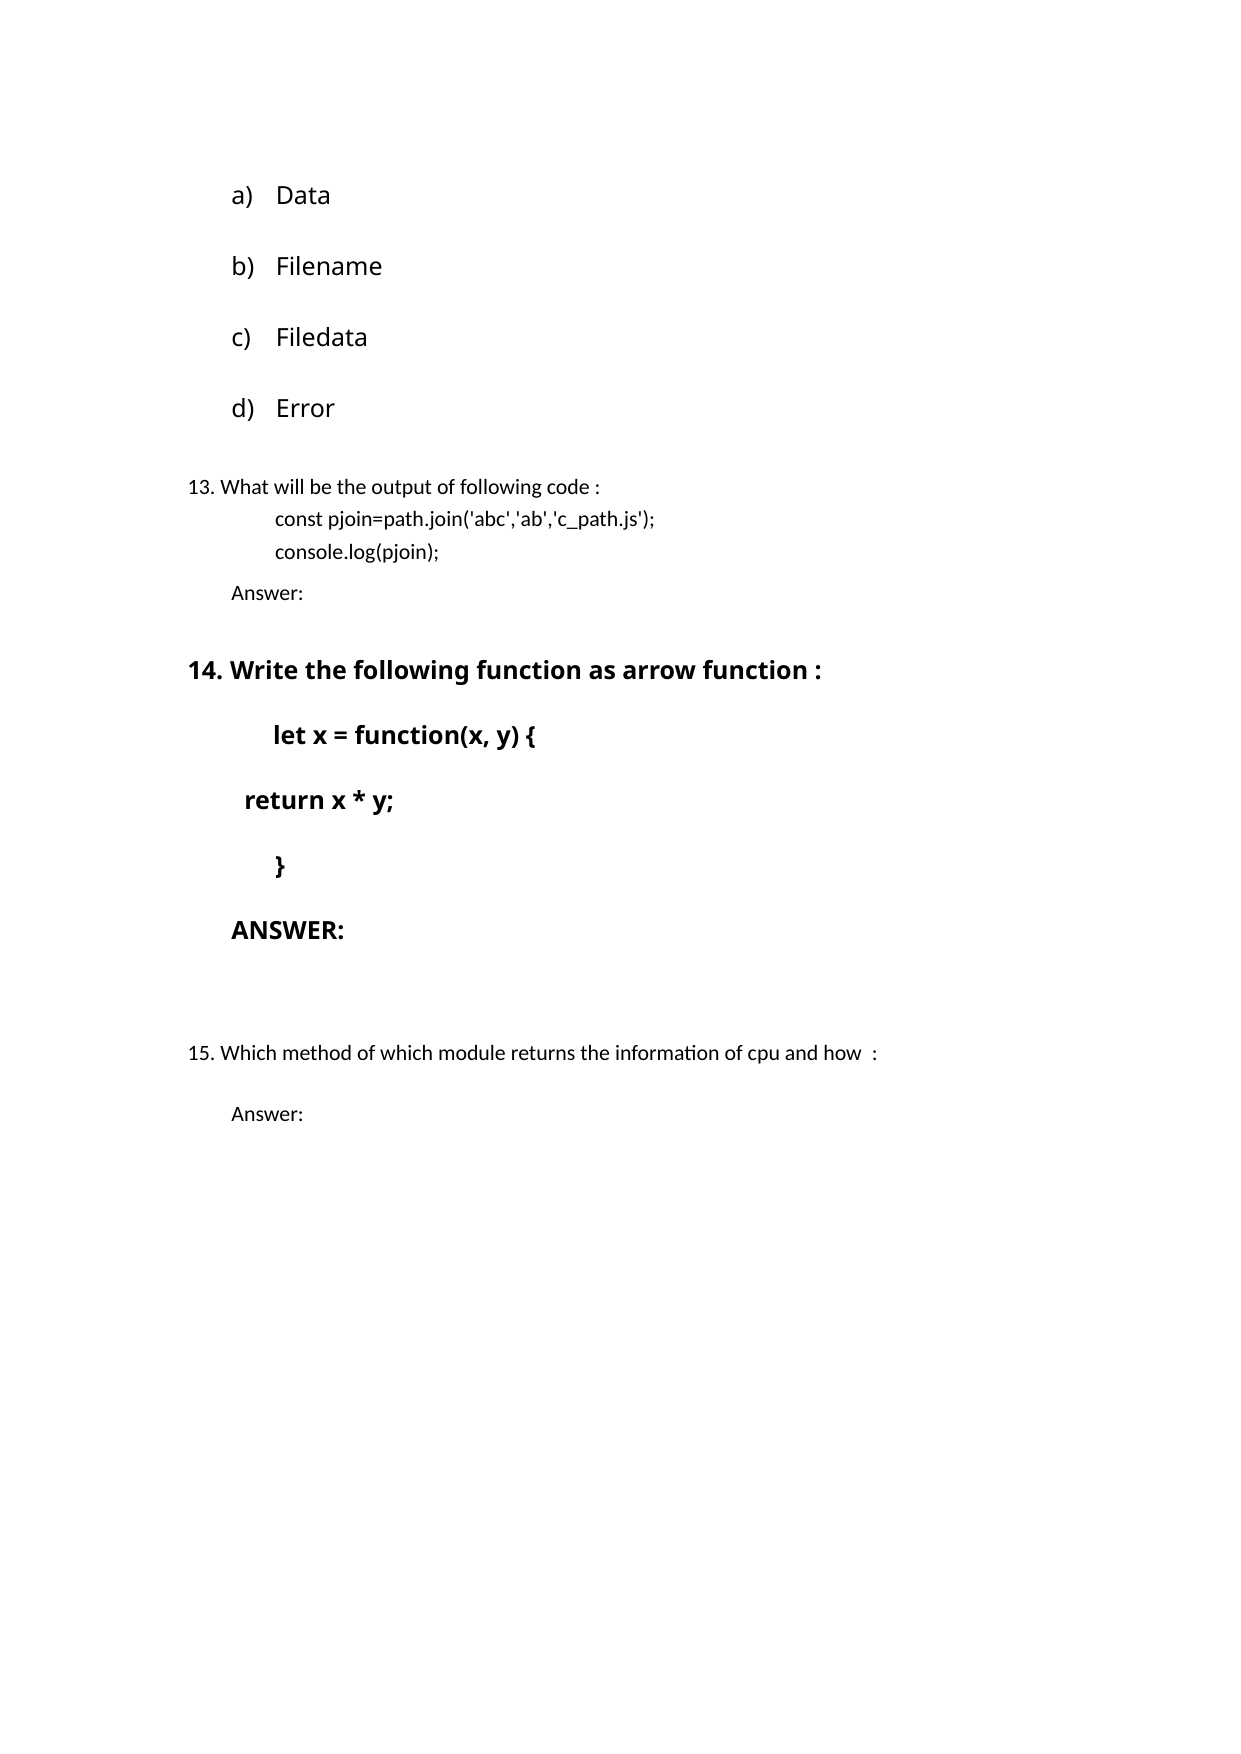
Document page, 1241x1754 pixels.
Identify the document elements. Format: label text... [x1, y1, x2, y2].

list ANSWER: [198, 897, 1053, 962]
list What will be the output of following code : [187, 470, 1053, 502]
list Filedata [231, 304, 1053, 369]
list Answer: [187, 576, 1053, 608]
list console.log(pjoin); [231, 535, 1053, 567]
list Filename [231, 233, 1053, 298]
list } [198, 832, 1053, 897]
list Data [231, 162, 1053, 227]
list Answer: [187, 1097, 1053, 1130]
list return x * y; [198, 767, 1053, 832]
list Error [231, 376, 1053, 441]
list let x = function(x, y) { [198, 702, 1053, 767]
list Which method of which module returns the information of cpu and how : [187, 1036, 1053, 1068]
list const pjoin=path.join('abc','ab','c_path.js'); [231, 502, 1053, 535]
list Write the following function as arrow function : [187, 637, 1053, 702]
